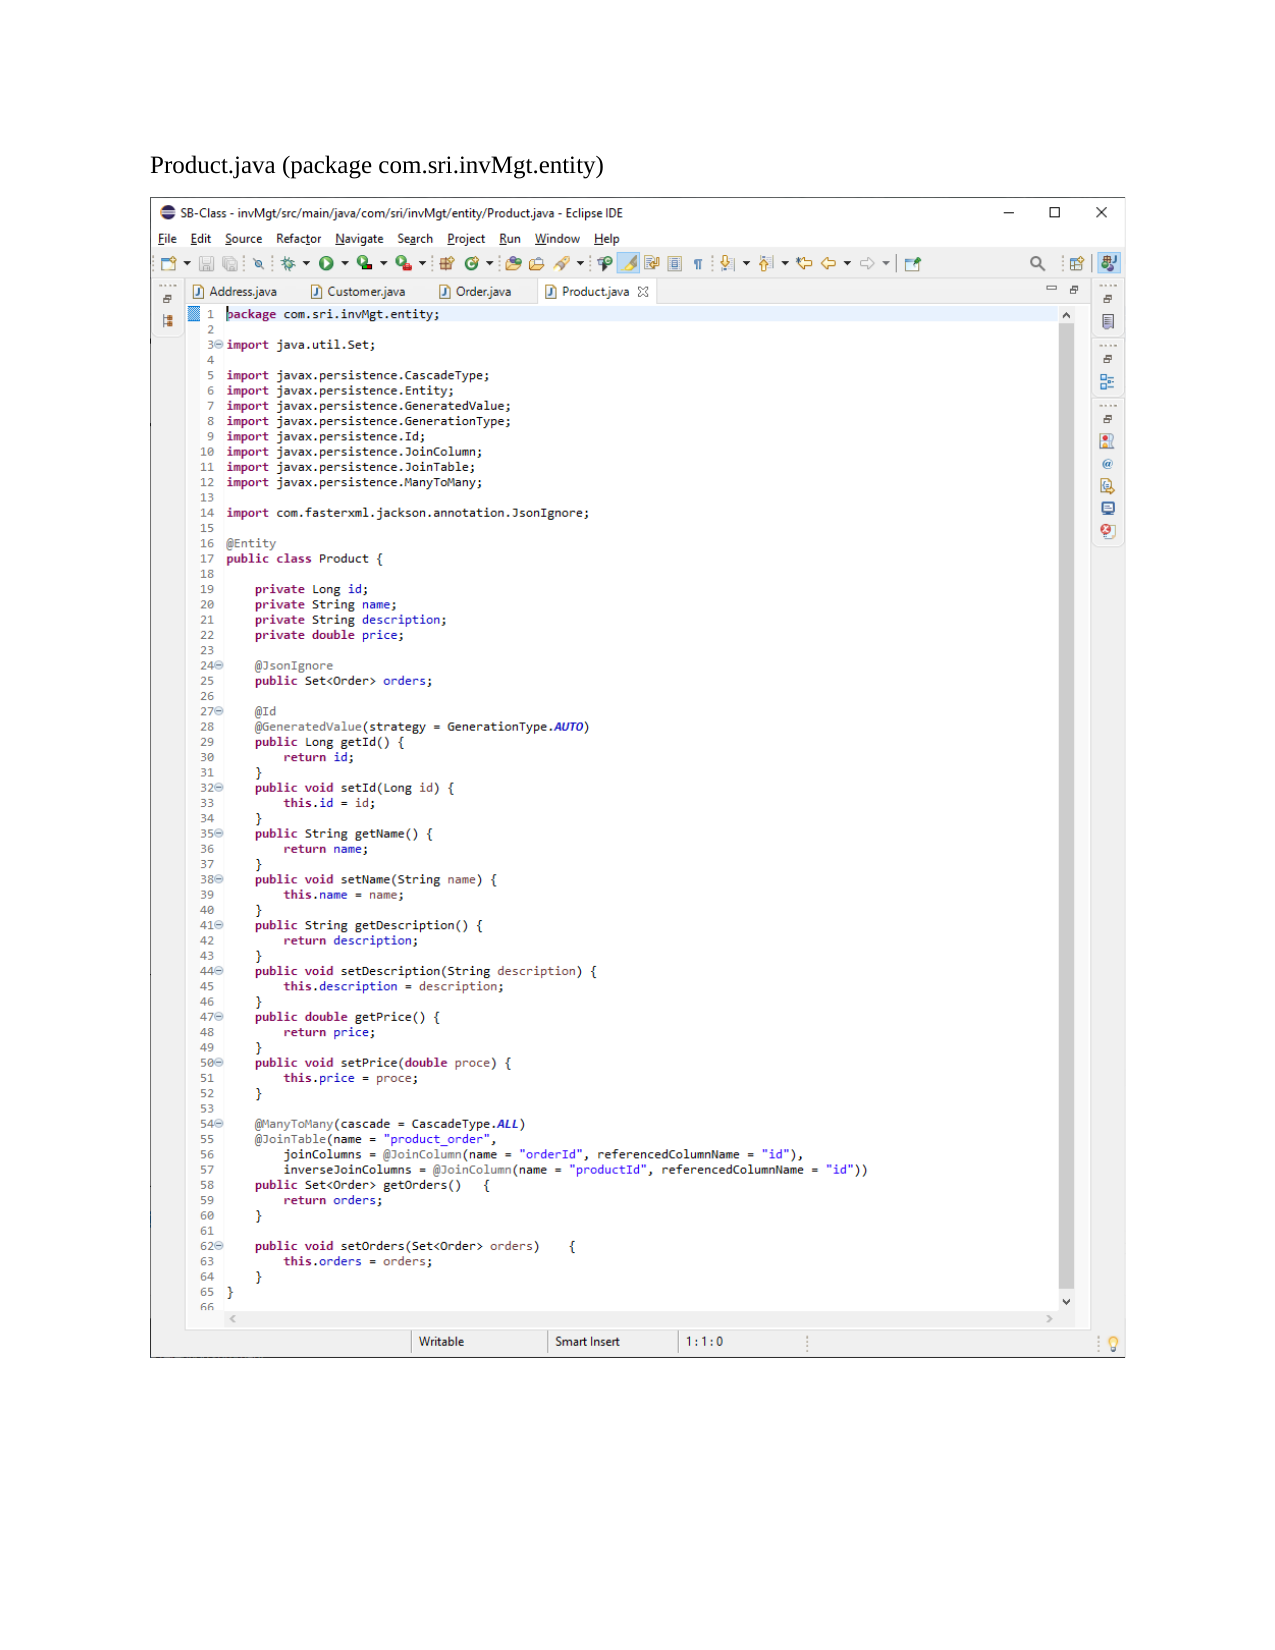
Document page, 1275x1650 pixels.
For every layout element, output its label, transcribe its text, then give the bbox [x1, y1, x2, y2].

text Product.java (package com.sri.invMgt.entity) [150, 150, 1125, 179]
picture [150, 197, 1125, 1358]
